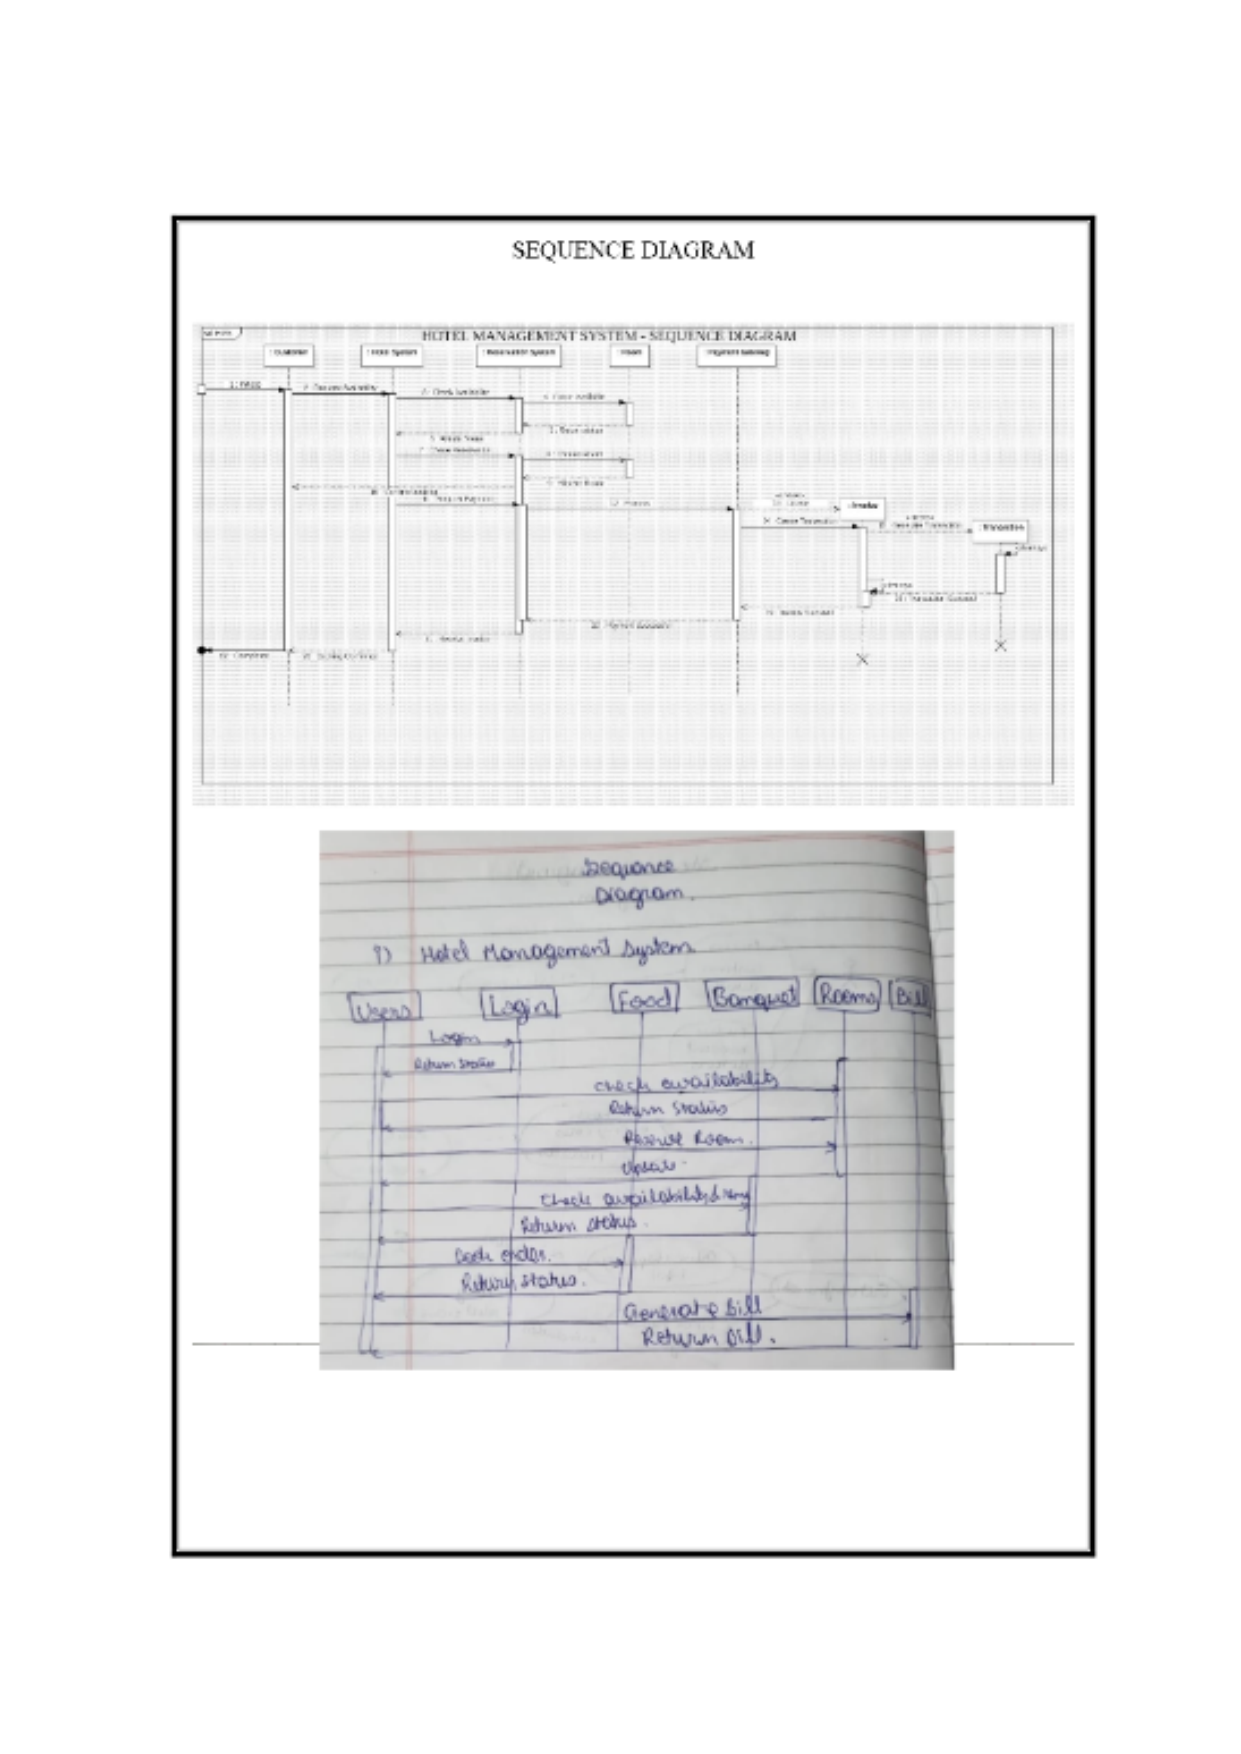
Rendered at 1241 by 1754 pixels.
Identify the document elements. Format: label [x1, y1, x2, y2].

picture [150, 196, 1109, 1584]
